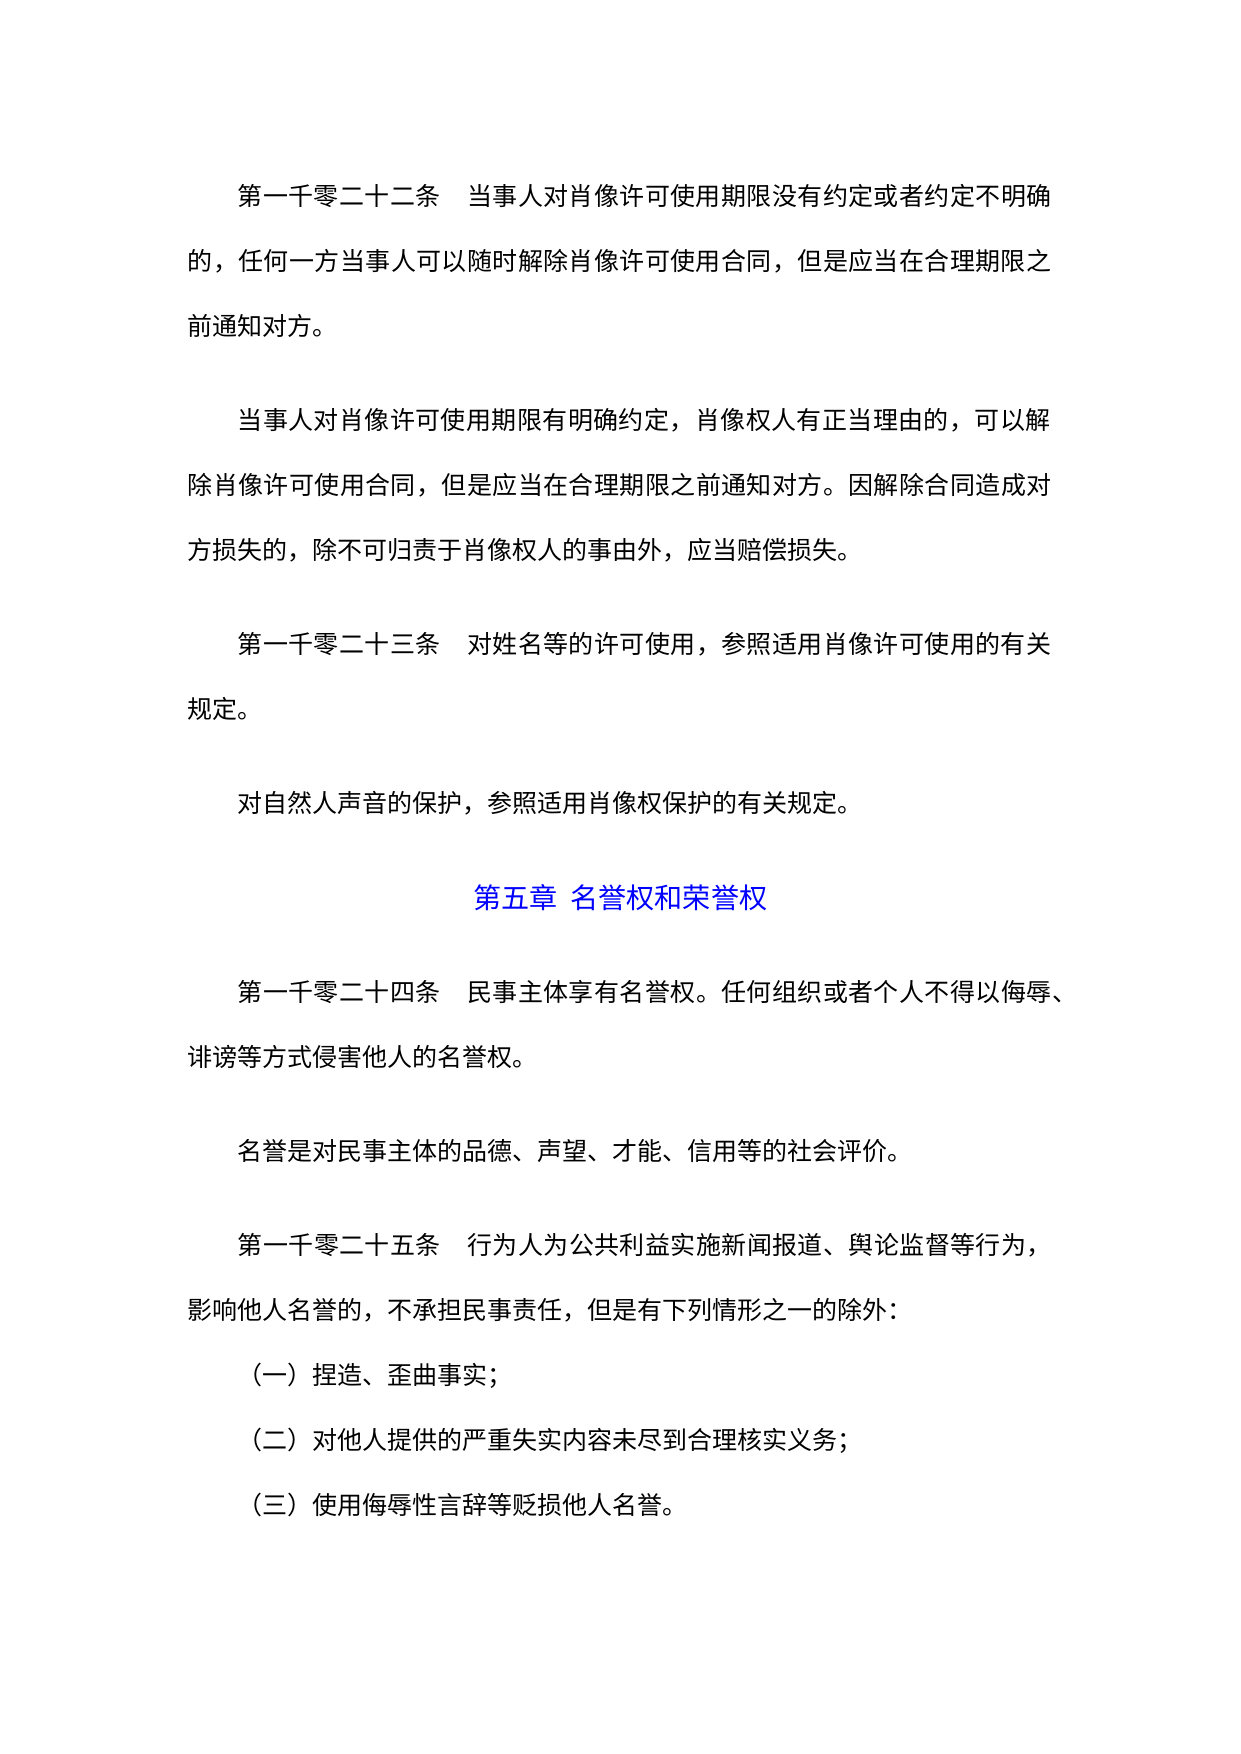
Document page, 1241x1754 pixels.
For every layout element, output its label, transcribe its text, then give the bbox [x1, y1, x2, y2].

text 名誉是对民事主体的品德、声望、才能、信用等的社会评价。 [187, 1117, 1053, 1182]
text 第一千零二十五条 行为人为公共利益实施新闻报道、舆论监督等行为，影响他人名誉的，不承担民事责任，但是有下列情形之一的除外： [187, 1211, 1053, 1341]
text 第一千零二十四条 民事主体享有名誉权。任何组织或者个人不得以侮辱、诽谤等方式侵害他人的名誉权。 [187, 958, 1053, 1088]
text （二）对他人提供的严重失实内容未尽到合理核实义务； [187, 1406, 1053, 1471]
text 当事人对肖像许可使用期限有明确约定，肖像权人有正当理由的，可以解除肖像许可使用合同，但是应当在合理期限之前通知对方。因解除合同造成对方损失的，除不可归责于肖像权人的事由外，应当赔偿损失。 [187, 386, 1053, 581]
text 第一千零二十三条 对姓名等的许可使用，参照适用肖像许可使用的有关规定。 [187, 610, 1053, 740]
subtitle 第五章 名誉权和荣誉权 [187, 864, 1053, 929]
text 对自然人声音的保护，参照适用肖像权保护的有关规定。 [187, 769, 1053, 834]
text 第一千零二十二条 当事人对肖像许可使用期限没有约定或者约定不明确的，任何一方当事人可以随时解除肖像许可使用合同，但是应当在合理期限之前通知对方。 [187, 162, 1053, 357]
text （三）使用侮辱性言辞等贬损他人名誉。 [187, 1471, 1053, 1536]
text （一）捏造、歪曲事实； [187, 1341, 1053, 1406]
